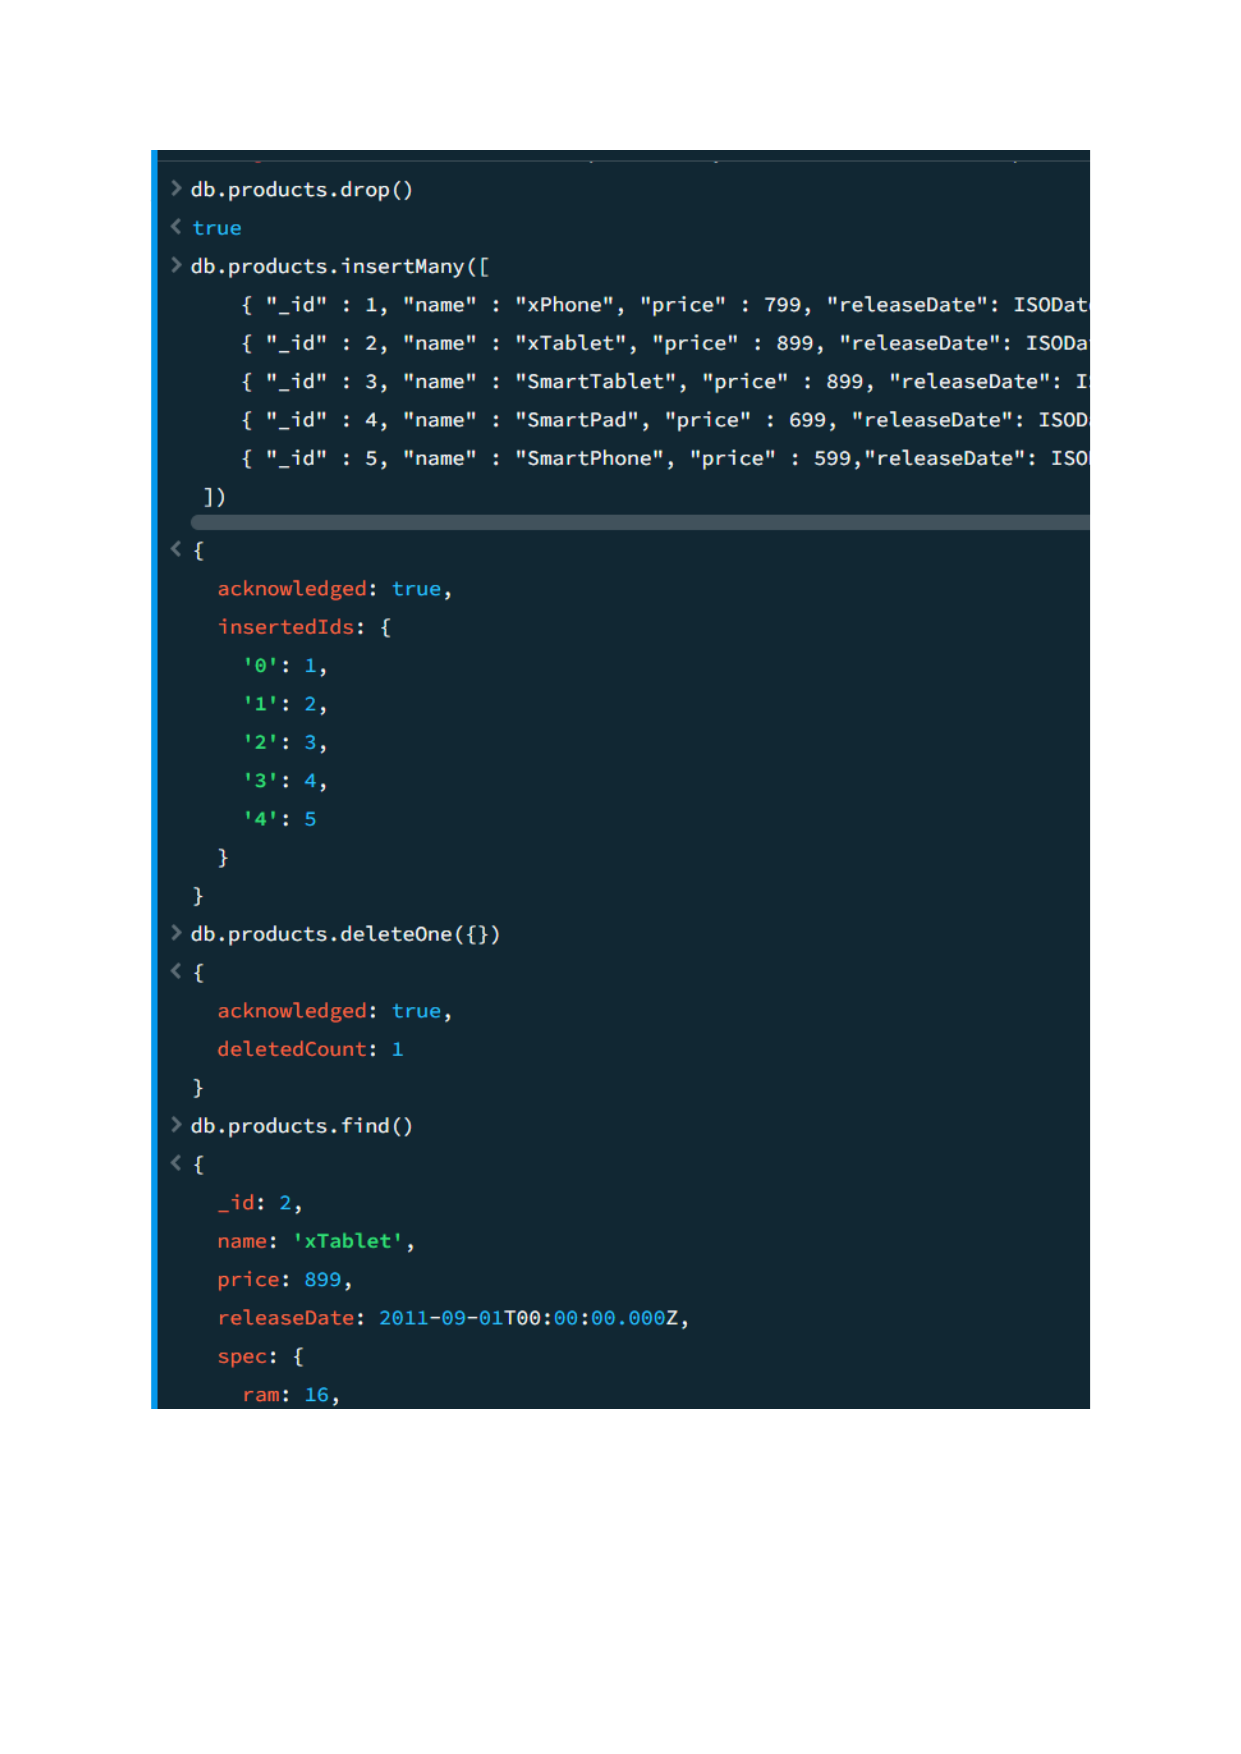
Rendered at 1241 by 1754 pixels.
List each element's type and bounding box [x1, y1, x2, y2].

picture [150, 150, 1091, 1409]
